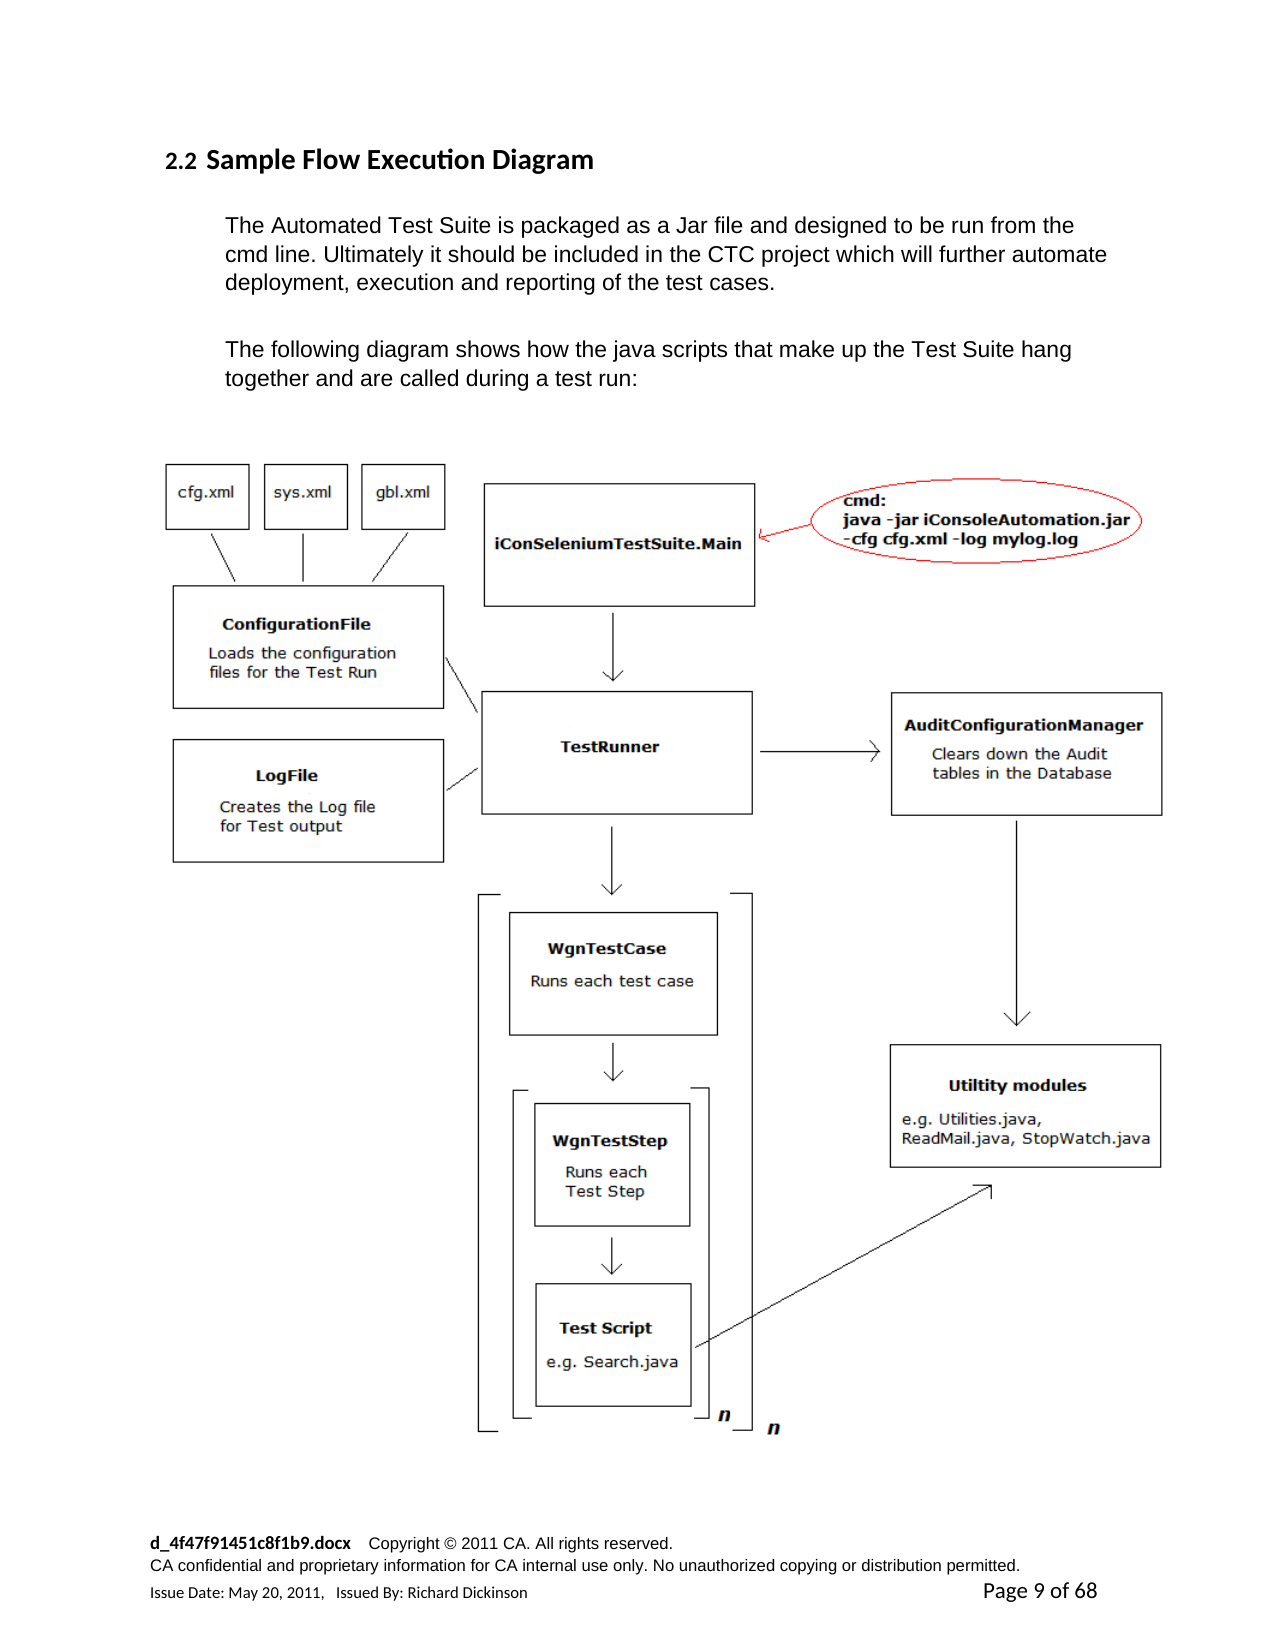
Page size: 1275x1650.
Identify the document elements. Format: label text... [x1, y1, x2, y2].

text The following diagram shows how the java scripts that make up the Test Suite hang together and are called during a test run: [225, 336, 1110, 391]
subtitle Sample Flow Execution Diagram [165, 141, 1110, 177]
text The Automated Test Suite is packaged as a Jar file and designed to be run from the cmd line. Ultimately it should be included in the CTC project which will further automate deployment, execution and reporting of the test cases. [225, 212, 1110, 296]
picture [150, 446, 1201, 1467]
